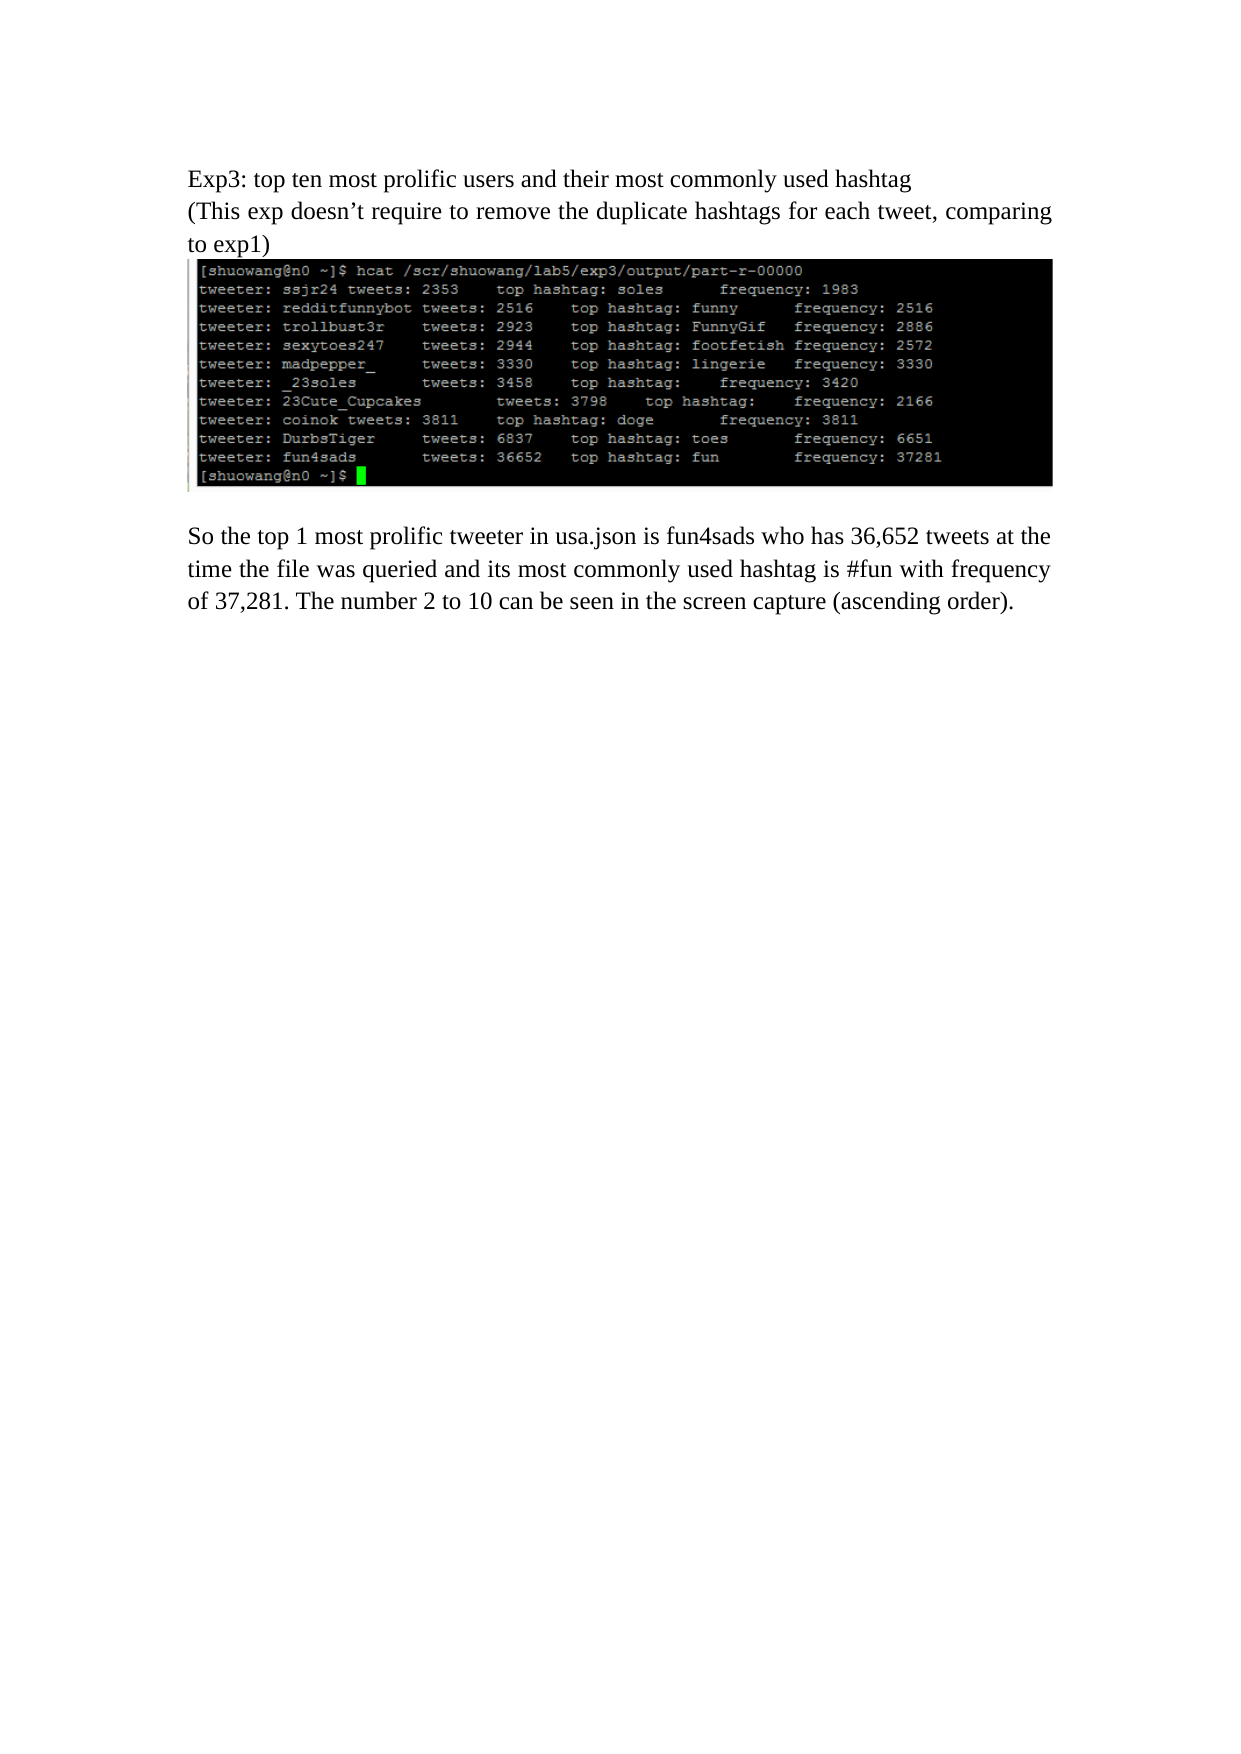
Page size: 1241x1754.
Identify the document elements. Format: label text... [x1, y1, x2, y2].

text So the top 1 most prolific tweeter in usa.json is fun4sads who has 36,652 tweets at the time the file was queried and its most commonly used hashtag is #fun with frequency of 37,281. The number 2 to 10 can be seen in the screen capture (ascending order). [187, 519, 1053, 617]
text (This exp doesn’t require to remove the duplicate hashtags for each tweet, comparing to exp1) [187, 194, 1053, 259]
text Exp3: top ten most prolific users and their most commonly used hashtag [187, 162, 1053, 194]
